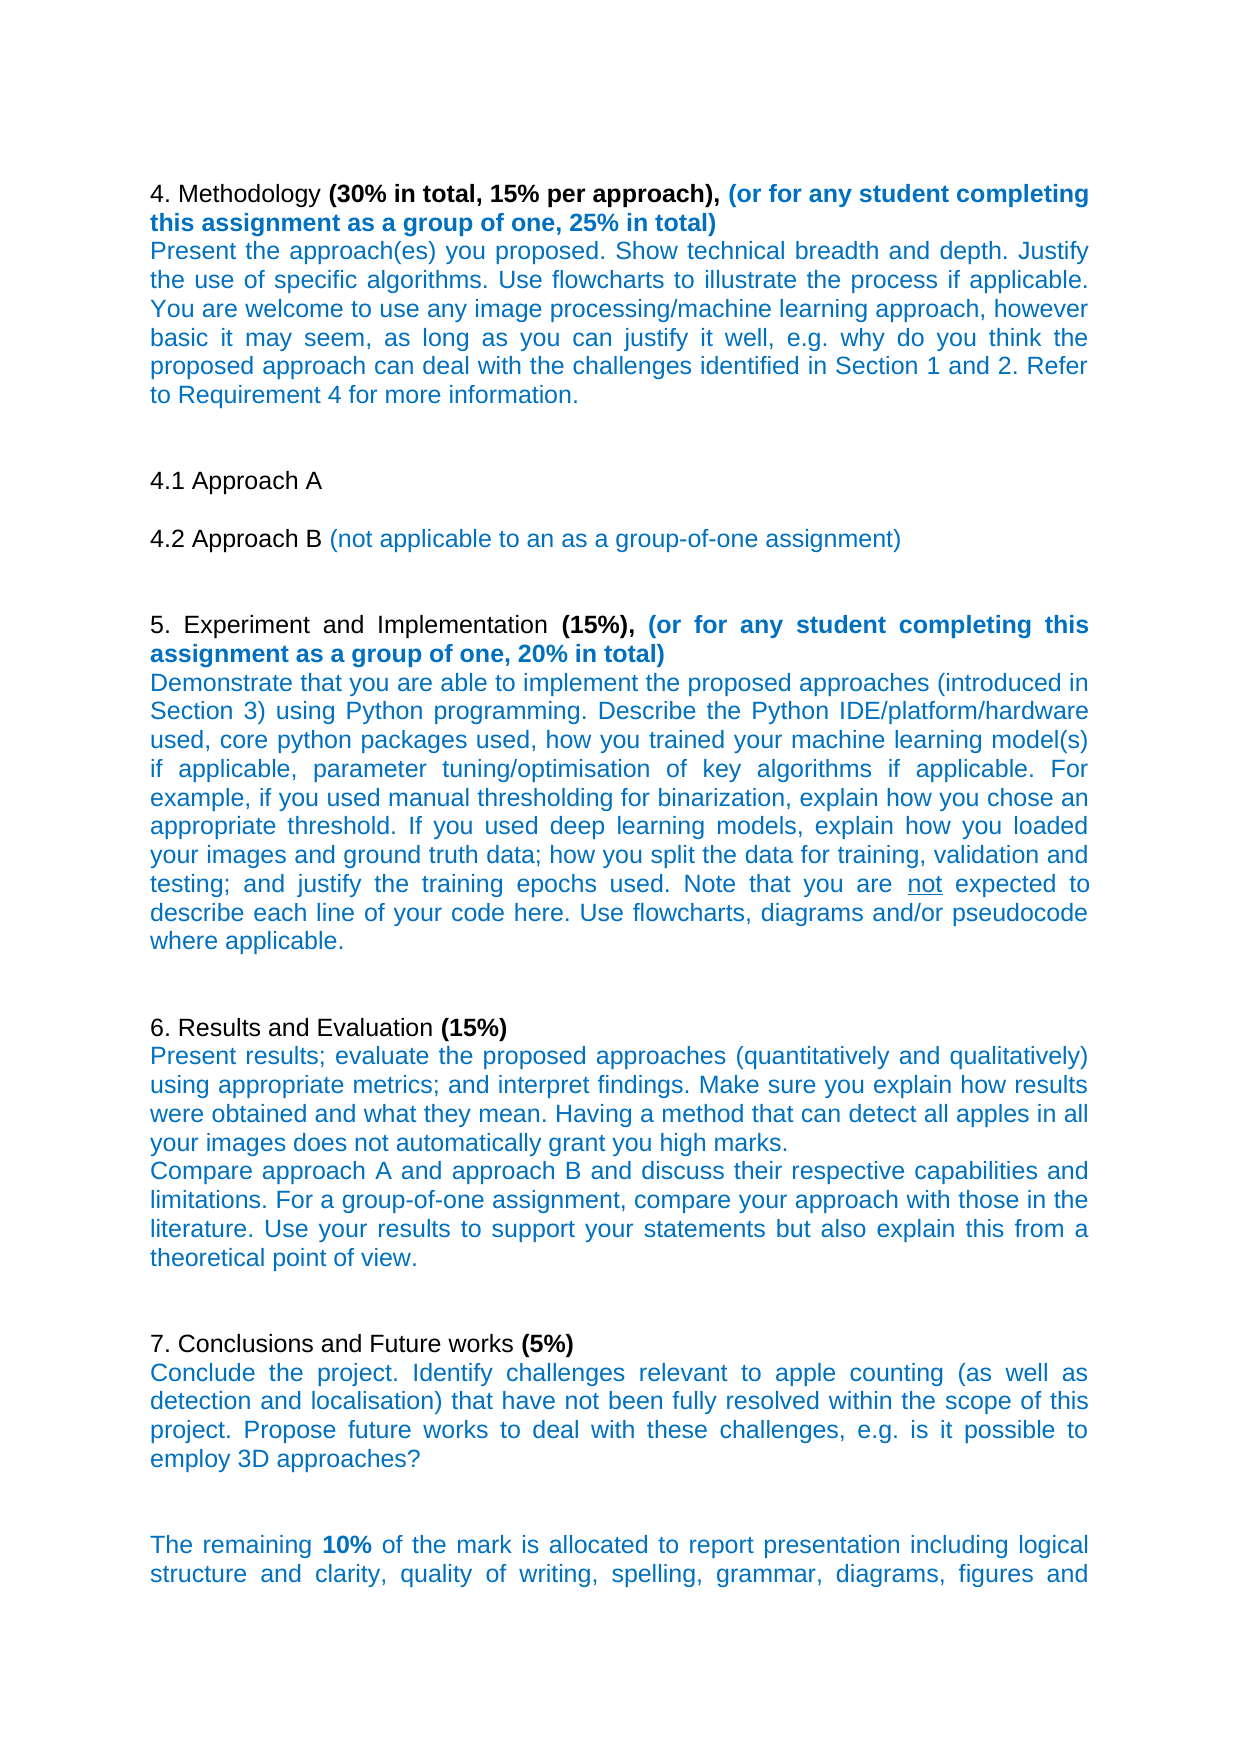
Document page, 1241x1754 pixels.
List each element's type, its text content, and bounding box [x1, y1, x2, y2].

text 5. Experiment and Implementation (15%), (or for any student completing this assignment as a group of one, 20% in total) [150, 610, 1090, 667]
text Compare approach A and approach B and discuss their respective capabilities and limitations. For a group-of-one assignment, compare your approach with those in the literature. Use your results to support your statements but also explain this from a theoretical point of view. [150, 1156, 1090, 1271]
text 4.2 Approach B (not applicable to an as a group-of-one assignment) [150, 524, 1090, 552]
text 4. Methodology (30% in total, 15% per approach), (or for any student completing this assignment as a group of one, 25% in total) [150, 179, 1090, 236]
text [150, 1530, 1090, 1587]
text 4.1 Approach A [150, 466, 1090, 495]
text Present results; evaluate the proposed approaches (quantitatively and qualitatively) using appropriate metrics; and interpret findings. Make sure you explain how results were obtained and what they mean. Having a method that can detect all apples in all your images does not automatically grant you high marks. [150, 1041, 1090, 1156]
text 7. Conclusions and Future works (5%) [150, 1329, 1090, 1357]
text Demonstrate that you are able to implement the proposed approaches (introduced in Section 3) using Python programming. Describe the Python IDE/platform/hardware used, core python packages used, how you trained your machine learning model(s) if applicable, parameter tuning/optimisation of key algorithms if applicable. For example, if you used manual thresholding for binarization, explain how you chose an appropriate threshold. If you used deep learning models, explain how you loaded your images and ground truth data; how you split the data for training, validation and testing; and justify the training epochs used. Note that you are not expected to describe each line of your code here. Use flowcharts, diagrams and/or pseudocode where applicable. [150, 667, 1090, 955]
text Present the approach(es) you proposed. Show technical breadth and depth. Justify the use of specific algorithms. Use flowcharts to illustrate the process if applicable. You are welcome to use any image processing/machine learning approach, however basic it may seem, as long as you can justify it well, e.g. why do you think the proposed approach can deal with the challenges identified in Section 1 and 2. Refer to Requirement 4 for more information. [150, 236, 1090, 409]
text 6. Results and Evaluation (15%) [150, 1012, 1090, 1041]
text Conclude the project. Identify challenges relevant to apple counting (as well as detection and localisation) that have not been fully resolved within the scope of this project. Propose future works to deal with these challenges, e.g. is it possible to employ 3D approaches? [150, 1357, 1090, 1472]
